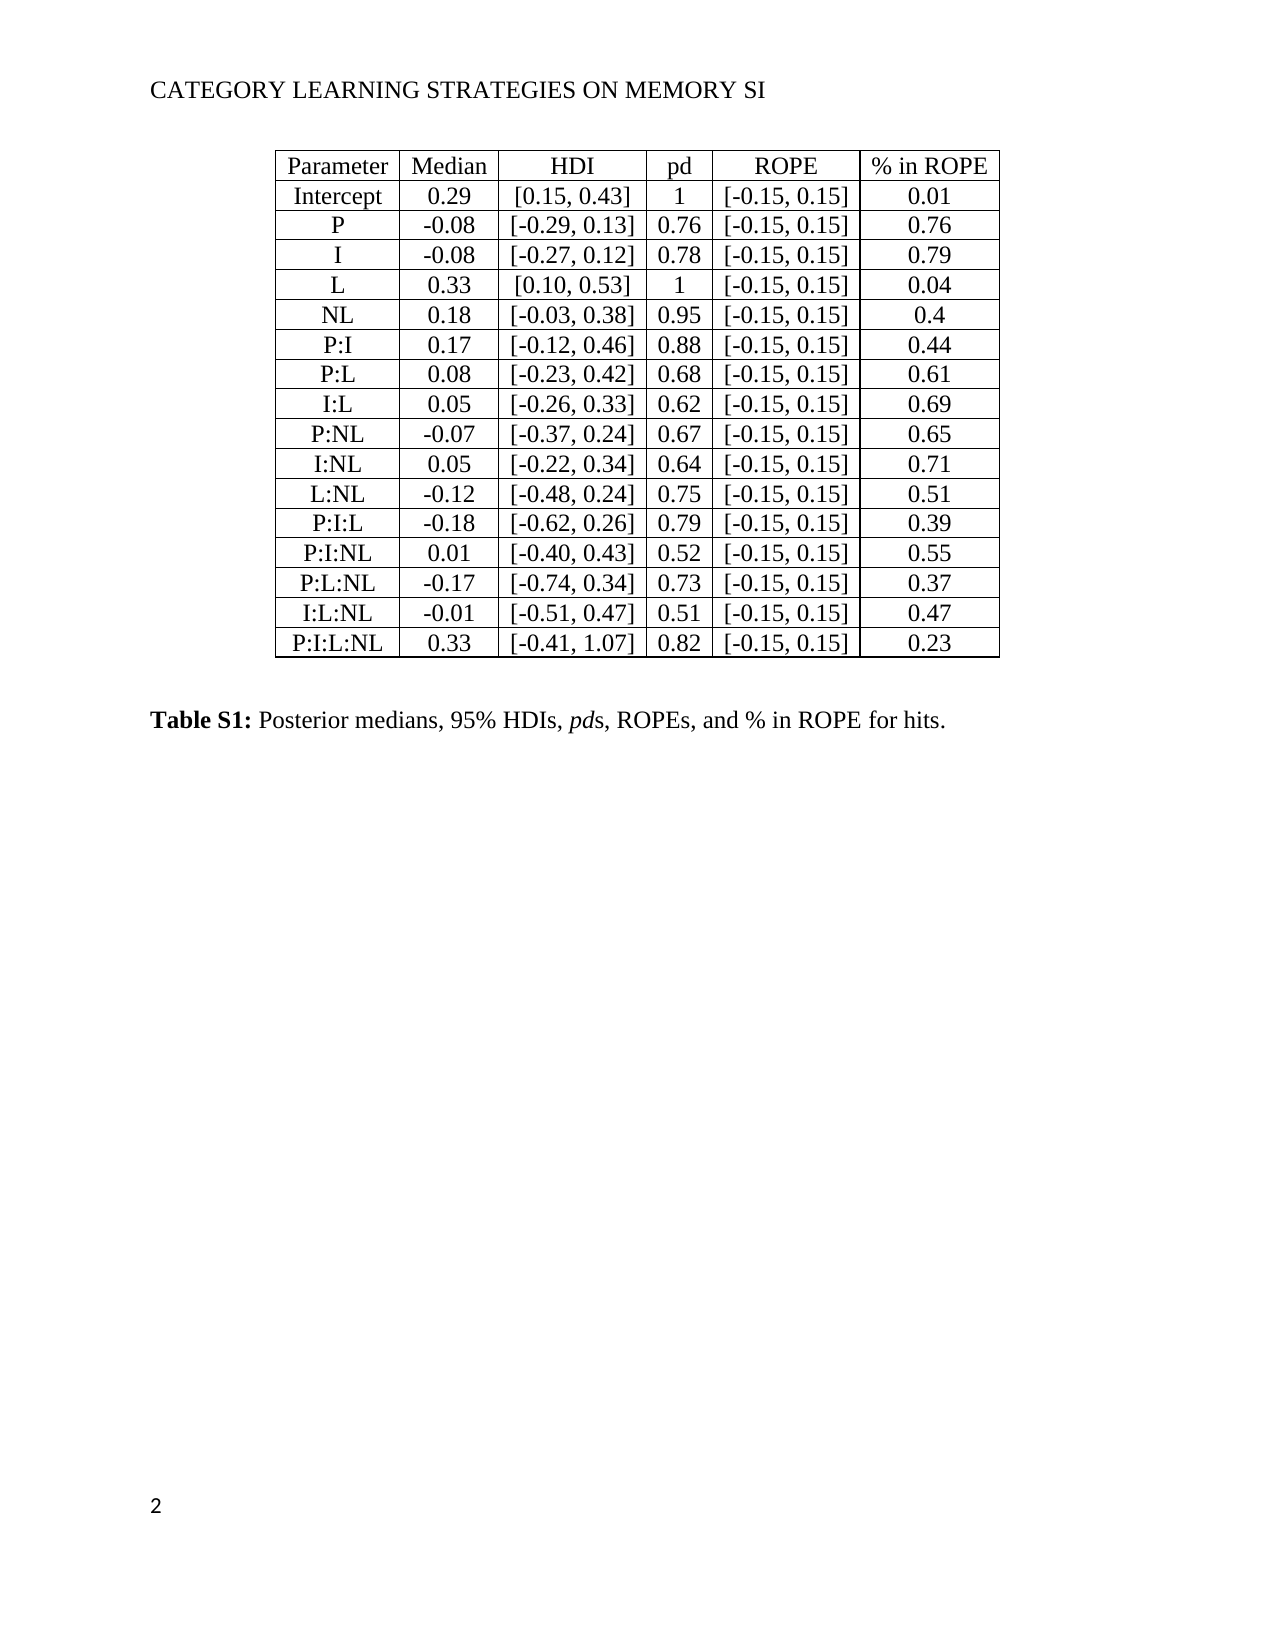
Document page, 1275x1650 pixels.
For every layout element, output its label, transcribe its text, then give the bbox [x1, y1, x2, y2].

table_cell -0.18 [400, 509, 498, 537]
table_cell 0.29 [400, 181, 498, 209]
table_cell [-0.15, 0.15] [713, 598, 859, 627]
table_cell I:L [276, 389, 399, 418]
table_cell 0.01 [400, 538, 498, 567]
table_cell -0.08 [400, 211, 498, 239]
table_cell -0.17 [400, 568, 498, 597]
table_cell [-0.15, 0.15] [713, 240, 859, 269]
table_cell 0.39 [861, 509, 999, 537]
table_cell 0.05 [400, 449, 498, 478]
table_cell 1 [647, 181, 712, 209]
table_cell [-0.74, 0.34] [499, 568, 646, 597]
table_cell [-0.03, 0.38] [499, 300, 646, 329]
table_cell [-0.15, 0.15] [713, 419, 859, 448]
table_cell [-0.29, 0.13] [499, 211, 646, 239]
table_cell -0.01 [400, 598, 498, 627]
table_cell 0.18 [400, 300, 498, 329]
table_cell [-0.15, 0.15] [713, 270, 859, 299]
table_cell [-0.15, 0.15] [713, 330, 859, 358]
table_cell L [276, 270, 399, 299]
table_cell [0.15, 0.43] [499, 181, 646, 209]
table_cell 0.17 [400, 330, 498, 358]
table_cell 0.73 [647, 568, 712, 597]
table_cell P:I:L [276, 509, 399, 537]
table_cell L:NL [276, 479, 399, 507]
table_cell 0.51 [647, 598, 712, 627]
table_cell 0.47 [861, 598, 999, 627]
table_cell 0.52 [647, 538, 712, 567]
table_cell [-0.48, 0.24] [499, 479, 646, 507]
table_cell 0.88 [647, 330, 712, 358]
table_cell [-0.23, 0.42] [499, 360, 646, 388]
table_cell [0.10, 0.53] [499, 270, 646, 299]
table_header pd [647, 151, 712, 180]
table_cell 0.33 [400, 270, 498, 299]
table_cell P [276, 211, 399, 239]
table_cell [-0.15, 0.15] [713, 389, 859, 418]
table_cell 0.65 [861, 419, 999, 448]
table_cell 0.62 [647, 389, 712, 418]
table_cell 0.01 [861, 181, 999, 209]
table_cell 1 [647, 270, 712, 299]
table_cell 0.51 [861, 479, 999, 507]
table_cell [-0.15, 0.15] [713, 300, 859, 329]
table_cell P:I:NL [276, 538, 399, 567]
table_cell [-0.15, 0.15] [713, 509, 859, 537]
table_cell 0.23 [861, 628, 999, 656]
table_cell [-0.15, 0.15] [713, 449, 859, 478]
table_header ROPE [713, 151, 859, 180]
table_cell 0.61 [861, 360, 999, 388]
table_header Median [400, 151, 498, 180]
table_cell 0.44 [861, 330, 999, 358]
text Table S1: Posterior medians, 95% HDIs, pds, ROPEs, and % in ROPE for hits. [150, 705, 1125, 734]
table_cell 0.76 [861, 211, 999, 239]
table_cell 0.05 [400, 389, 498, 418]
table_cell [-0.15, 0.15] [713, 568, 859, 597]
table_cell 0.95 [647, 300, 712, 329]
table_cell 0.69 [861, 389, 999, 418]
table_cell NL [276, 300, 399, 329]
table_cell -0.07 [400, 419, 498, 448]
table_cell [-0.37, 0.24] [499, 419, 646, 448]
table_header Parameter [276, 151, 399, 180]
table_cell [-0.26, 0.33] [499, 389, 646, 418]
table_cell [-0.22, 0.34] [499, 449, 646, 478]
table_cell [-0.12, 0.46] [499, 330, 646, 358]
table_cell [-0.51, 0.47] [499, 598, 646, 627]
table_cell [-0.41, 1.07] [499, 628, 646, 656]
table_cell [-0.62, 0.26] [499, 509, 646, 537]
table_cell 0.71 [861, 449, 999, 478]
table_header % in ROPE [861, 151, 999, 180]
table_header HDI [499, 151, 646, 180]
table_cell 0.4 [861, 300, 999, 329]
table_cell 0.08 [400, 360, 498, 388]
table_cell 0.79 [861, 240, 999, 269]
table_cell 0.75 [647, 479, 712, 507]
table_cell 0.79 [647, 509, 712, 537]
table_cell [-0.27, 0.12] [499, 240, 646, 269]
table_cell 0.68 [647, 360, 712, 388]
table_cell I [276, 240, 399, 269]
table_cell -0.12 [400, 479, 498, 507]
table_cell 0.37 [861, 568, 999, 597]
table_cell 0.67 [647, 419, 712, 448]
table_cell I:NL [276, 449, 399, 478]
table_cell [-0.15, 0.15] [713, 538, 859, 567]
table_cell [-0.15, 0.15] [713, 628, 859, 656]
table_cell P:I [276, 330, 399, 358]
table_cell 0.78 [647, 240, 712, 269]
table_cell Intercept [276, 181, 399, 209]
table_cell -0.08 [400, 240, 498, 269]
table_cell 0.82 [647, 628, 712, 656]
table_cell [-0.15, 0.15] [713, 211, 859, 239]
table_cell P:L [276, 360, 399, 388]
table_cell 0.55 [861, 538, 999, 567]
table_cell P:L:NL [276, 568, 399, 597]
table_cell 0.04 [861, 270, 999, 299]
table_cell P:NL [276, 419, 399, 448]
table_cell P:I:L:NL [276, 628, 399, 656]
table_cell [-0.15, 0.15] [713, 479, 859, 507]
table_cell 0.64 [647, 449, 712, 478]
table_cell I:L:NL [276, 598, 399, 627]
table_cell 0.76 [647, 211, 712, 239]
table_cell [-0.15, 0.15] [713, 360, 859, 388]
table_cell [-0.15, 0.15] [713, 181, 859, 209]
table_cell 0.33 [400, 628, 498, 656]
table_cell [-0.40, 0.43] [499, 538, 646, 567]
